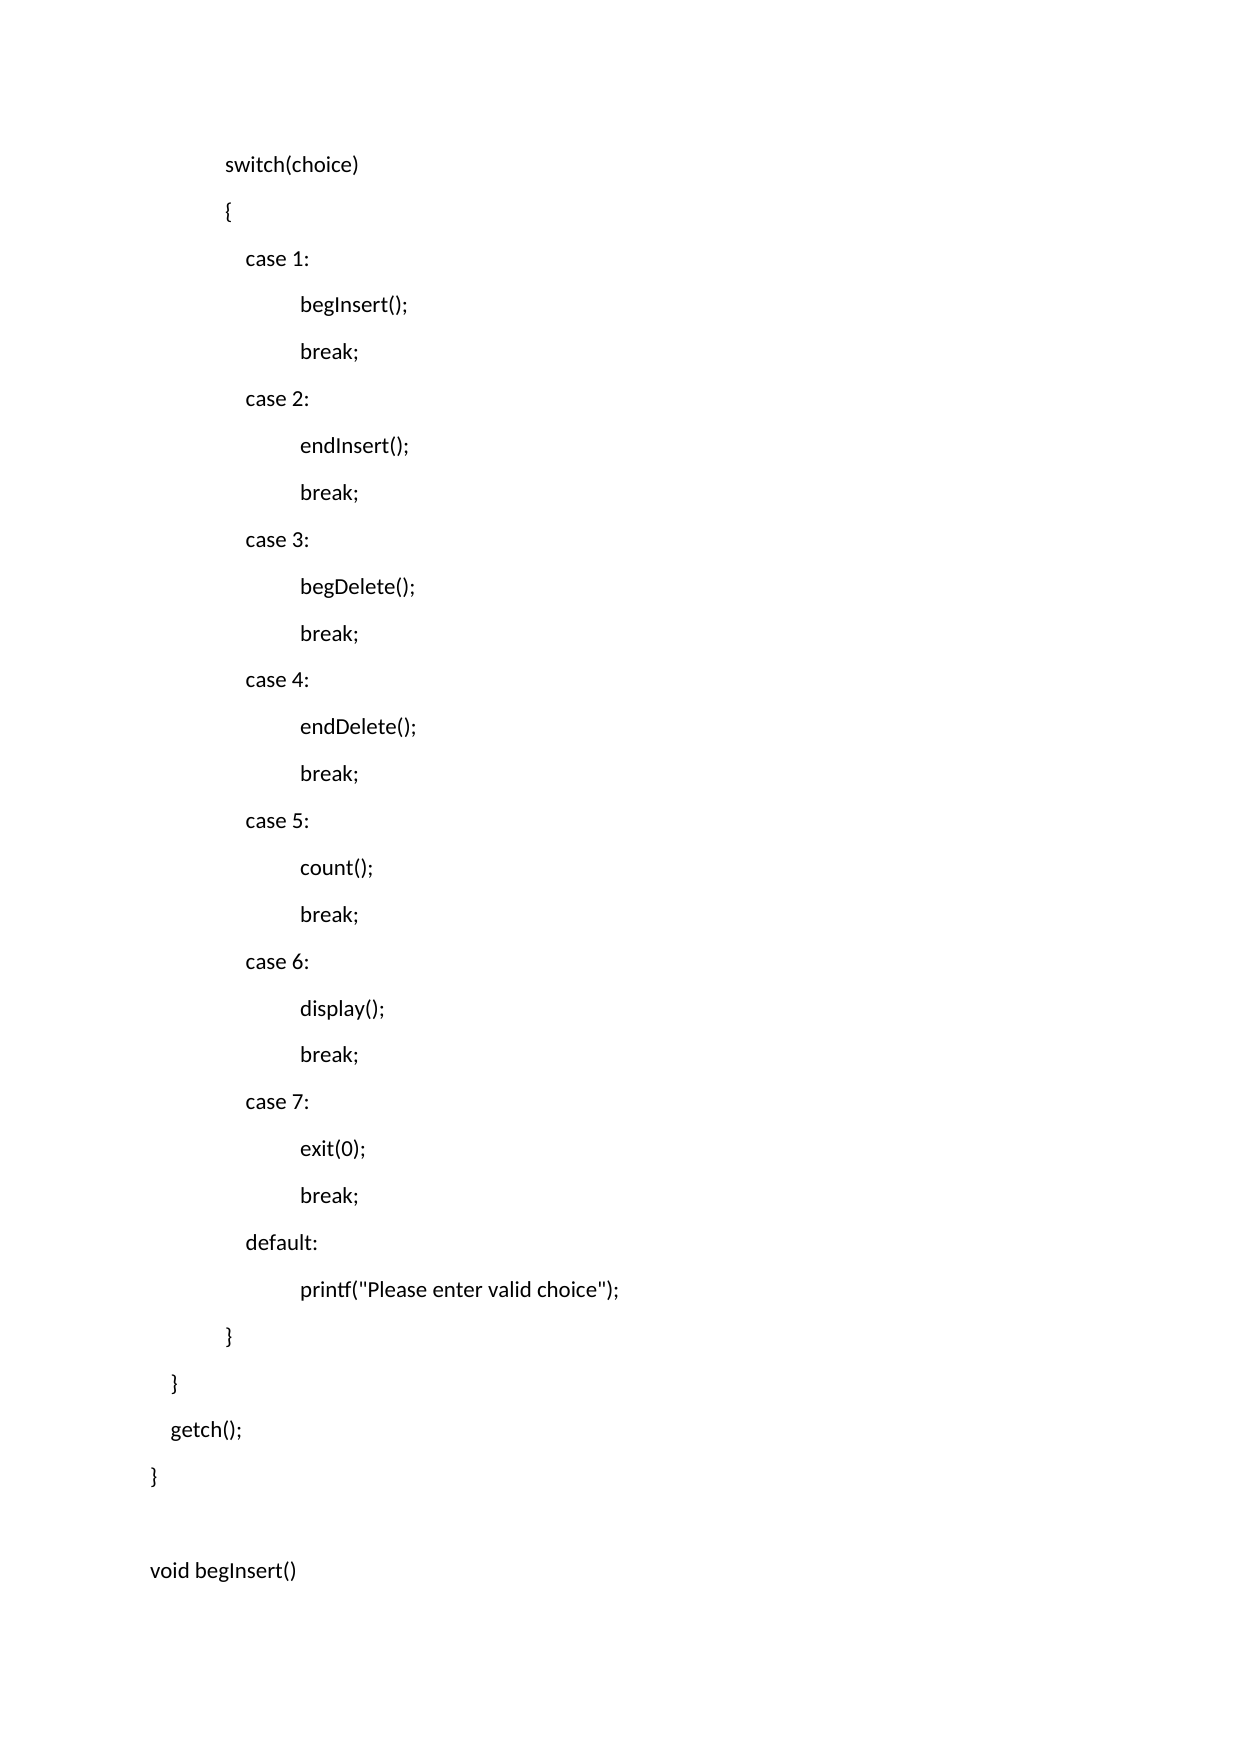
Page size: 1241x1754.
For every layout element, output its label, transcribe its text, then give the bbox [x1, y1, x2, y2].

text printf("Please enter valid choice"); [150, 1275, 1090, 1303]
text case 5: [150, 806, 1090, 834]
text begDelete(); [150, 572, 1090, 600]
text } [150, 1462, 1090, 1491]
text getch(); [150, 1416, 1090, 1444]
text endDelete(); [150, 712, 1090, 741]
text begInsert(); [150, 291, 1090, 319]
text display(); [150, 994, 1090, 1022]
text } [150, 1322, 1090, 1350]
text exit(0); [150, 1134, 1090, 1162]
text switch(choice) [150, 150, 1090, 178]
text case 7: [150, 1087, 1090, 1116]
text break; [150, 337, 1090, 366]
text break; [150, 619, 1090, 647]
text case 6: [150, 947, 1090, 975]
text endInsert(); [150, 431, 1090, 459]
text break; [150, 1181, 1090, 1209]
text case 1: [150, 244, 1090, 272]
text break; [150, 759, 1090, 787]
text default: [150, 1228, 1090, 1256]
text { [150, 197, 1090, 225]
text case 3: [150, 525, 1090, 553]
text break; [150, 1041, 1090, 1069]
text count(); [150, 853, 1090, 881]
text void begInsert() [150, 1556, 1090, 1584]
text case 2: [150, 384, 1090, 412]
text break; [150, 900, 1090, 928]
text } [150, 1369, 1090, 1397]
text case 4: [150, 666, 1090, 694]
text break; [150, 478, 1090, 506]
